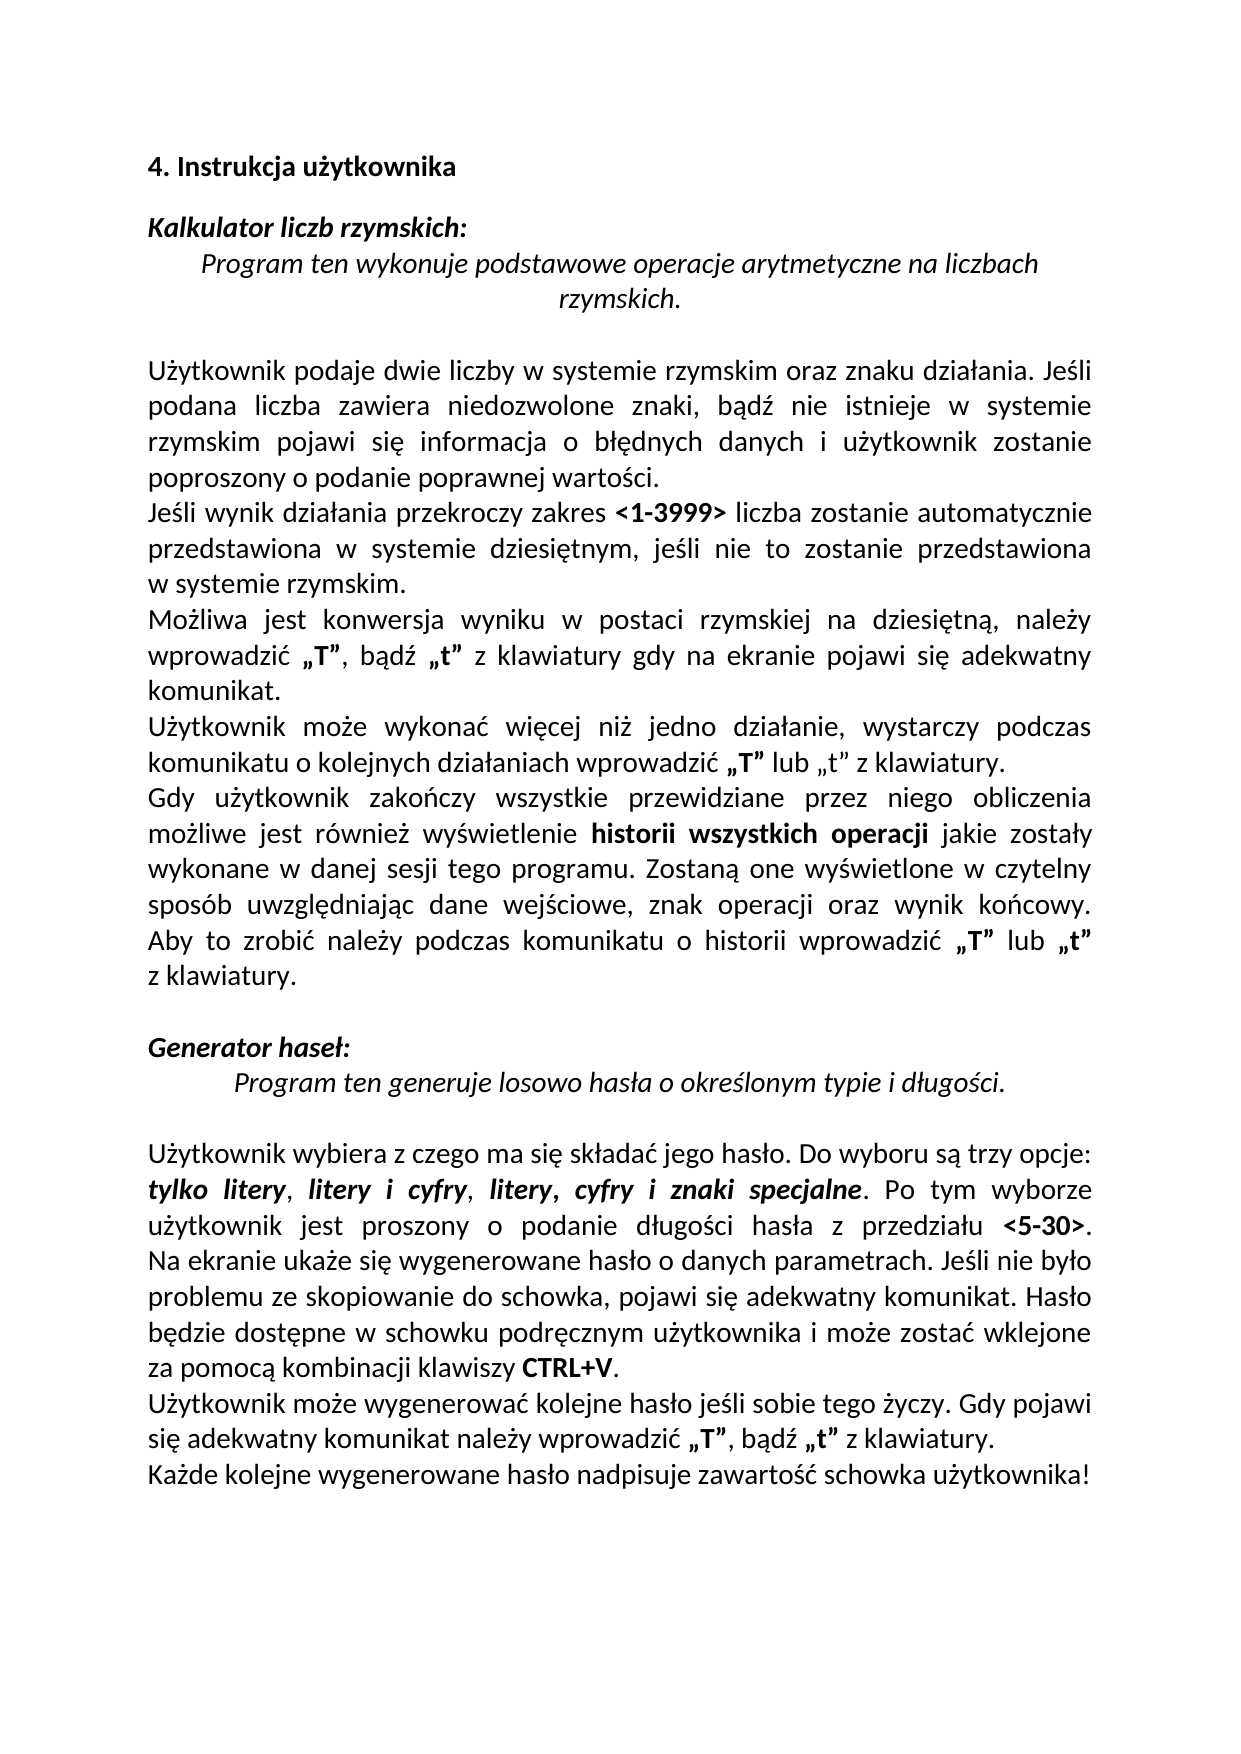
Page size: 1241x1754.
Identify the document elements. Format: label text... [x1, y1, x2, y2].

text Użytkownik wybiera z czego ma się składać jego hasło. Do wyboru są trzy opcje: tylko litery, litery i cyfry, litery, cyfry i znaki specjalne. Po tym wyborze użytkownik jest proszony o podanie długości hasła z przedziału <5-30>. Na ekranie ukaże się wygenerowane hasło o danych parametrach. Jeśli nie było problemu ze skopiowanie do schowka, pojawi się adekwatny komunikat. Hasło będzie dostępne w schowku podręcznym użytkownika i może zostać wklejone za pomocą kombinacji klawiszy CTRL+V. [148, 1136, 1093, 1385]
text Gdy użytkownik zakończy wszystkie przewidziane przez niego obliczenia możliwe jest również wyświetlenie historii wszystkich operacji jakie zostały wykonane w danej sesji tego programu. Zostaną one wyświetlone w czytelny sposób uwzględniając dane wejściowe, znak operacji oraz wynik końcowy. Aby to zrobić należy podczas komunikatu o historii wprowadzić „T” lub „t” z klawiatury. [148, 779, 1093, 993]
text Program ten generuje losowo hasła o określonym typie i długości. [148, 1064, 1093, 1100]
text Użytkownik może wykonać więcej niż jedno działanie, wystarczy podczas komunikatu o kolejnych działaniach wprowadzić „T” lub „t” z klawiatury. [148, 708, 1093, 779]
text Jeśli wynik działania przekroczy zakres <1-3999> liczba zostanie automatycznie przedstawiona w systemie dziesiętnym, jeśli nie to zostanie przedstawiona w systemie rzymskim. [148, 494, 1093, 601]
text Generator haseł: [148, 1029, 1093, 1064]
text Użytkownik podaje dwie liczby w systemie rzymskim oraz znaku działania. Jeśli podana liczba zawiera niedozwolone znaki, bądź nie istnieje w systemie rzymskim pojawi się informacja o błędnych danych i użytkownik zostanie poproszony o podanie poprawnej wartości. [148, 352, 1093, 494]
text Użytkownik może wygenerować kolejne hasło jeśli sobie tego życzy. Gdy pojawi się adekwatny komunikat należy wprowadzić „T”, bądź „t” z klawiatury. [148, 1385, 1093, 1456]
text Każde kolejne wygenerowane hasło nadpisuje zawartość schowka użytkownika! [148, 1456, 1093, 1492]
text Możliwa jest konwersja wyniku w postaci rzymskiej na dziesiętną, należy wprowadzić „T”, bądź „t” z klawiatury gdy na ekranie pojawi się adekwatny komunikat. [148, 601, 1093, 708]
text Program ten wykonuje podstawowe operacje arytmetyczne na liczbach rzymskich. [148, 245, 1093, 316]
text Kalkulator liczb rzymskich: [148, 209, 1093, 245]
text 4. Instrukcja użytkownika [148, 148, 1093, 183]
